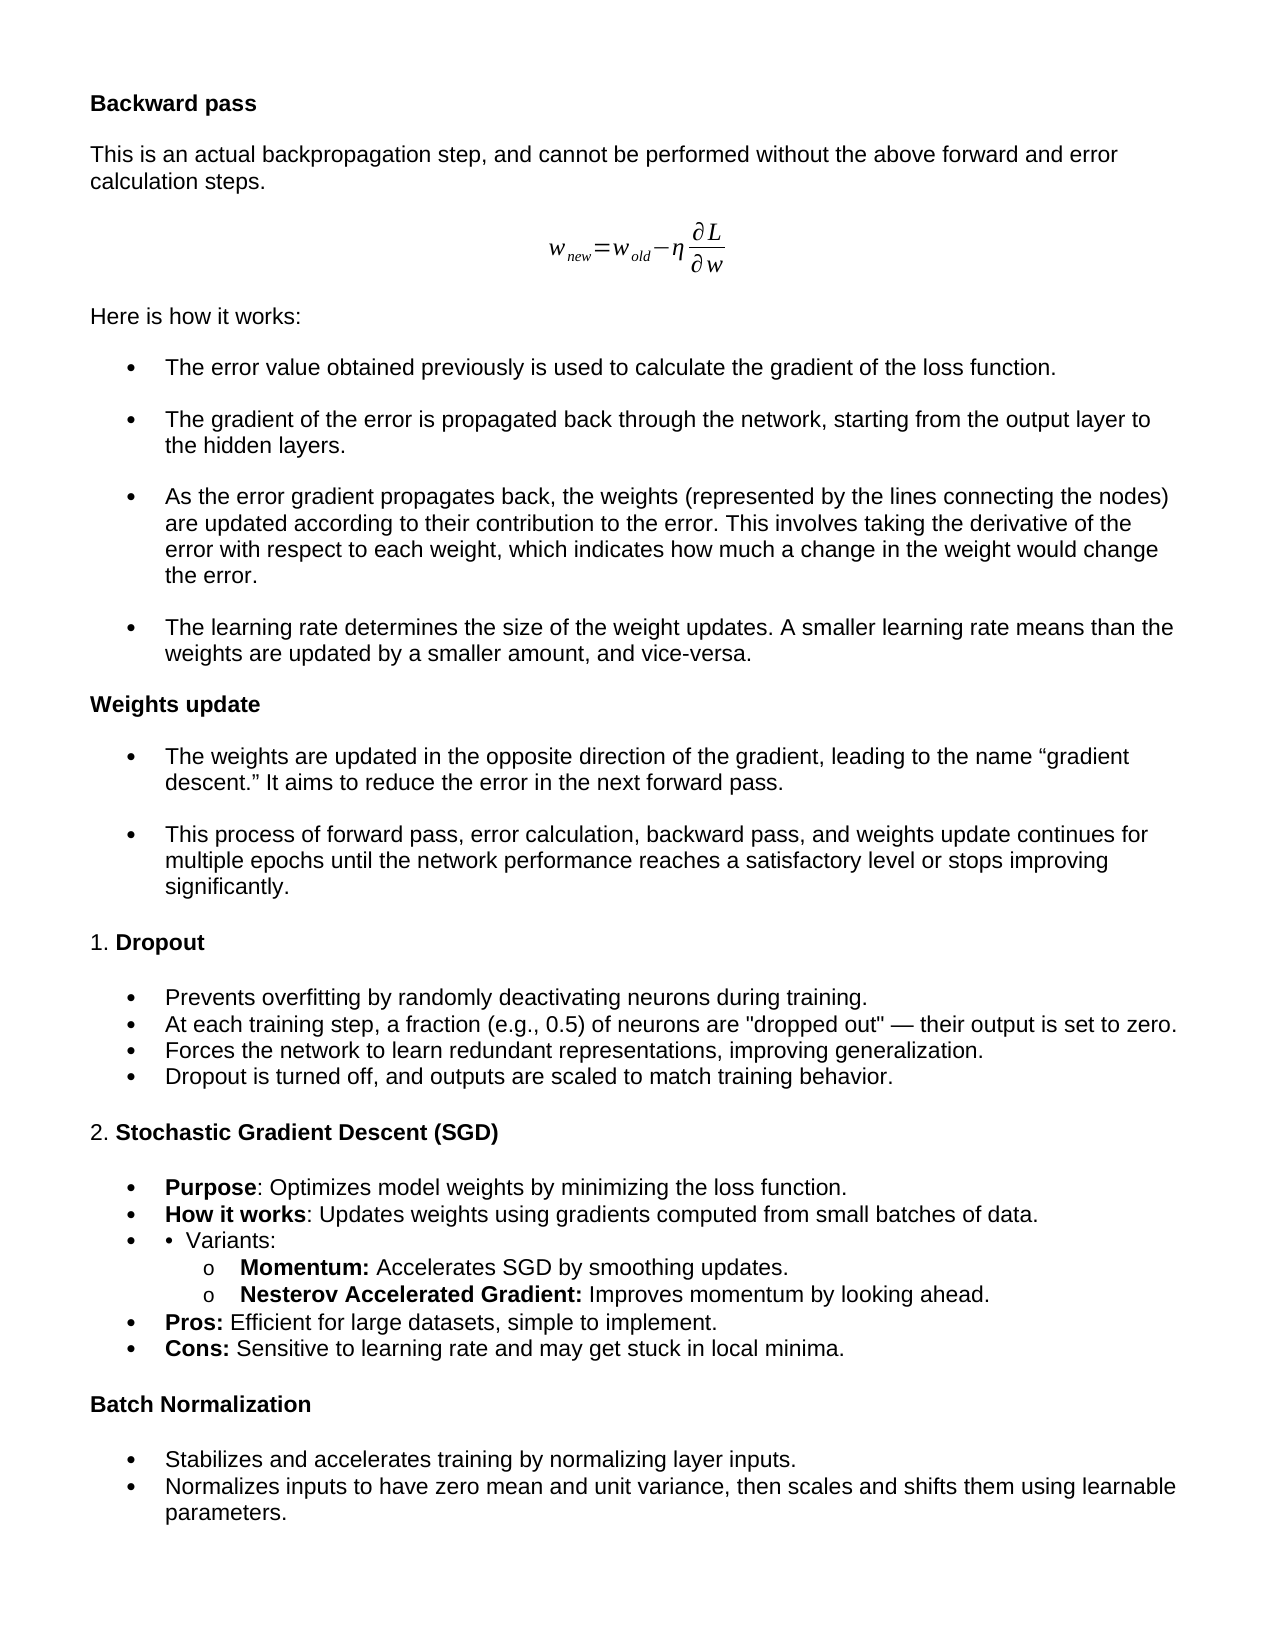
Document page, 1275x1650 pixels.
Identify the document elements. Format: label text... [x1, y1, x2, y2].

list Pros: Efficient for large datasets, simple to implement. [127, 1309, 1185, 1335]
list At each training step, a fraction (e.g., 0.5) of neurons are "dropped out" — their output is set to zero. [127, 1011, 1185, 1037]
list Normalizes inputs to have zero mean and unit variance, then scales and shifts them using learnable parameters. [127, 1473, 1185, 1525]
text 1. Dropout [90, 929, 1185, 955]
text 2. Stochastic Gradient Descent (SGD) [90, 1119, 1185, 1145]
list Purpose: Optimizes model weights by minimizing the loss function. [127, 1174, 1185, 1201]
list As the error gradient propagates back, the weights (represented by the lines connecting the nodes) are updated according to their contribution to the error. This involves taking the derivative of the error with respect to each weight, which indicates how much a change in the weight would change the error. [127, 483, 1185, 589]
list The error value obtained previously is used to calculate the gradient of the loss function. [127, 354, 1185, 381]
list The weights are updated in the opposite direction of the gradient, leading to the name “gradient descent.” It aims to reduce the error in the next forward pass. [127, 743, 1185, 796]
list Stabilizes and accelerates training by normalizing layer inputs. [127, 1446, 1185, 1473]
list This process of forward pass, error calculation, backward pass, and weights update continues for multiple epochs until the network performance reaches a satisfactory level or stops improving significantly. [127, 821, 1185, 899]
list Forces the network to learn redundant representations, improving generalization. [127, 1037, 1185, 1063]
list Prevents overfitting by randomly deactivating neurons during training. [127, 984, 1185, 1011]
text Backward pass [90, 90, 1185, 116]
text Here is how it works: [90, 303, 1185, 329]
list Cons: Sensitive to learning rate and may get stuck in local minima. [127, 1335, 1185, 1362]
text This is an actual backpropagation step, and cannot be performed without the above forward and error calculation steps. [90, 141, 1185, 194]
text Batch Normalization [90, 1391, 1185, 1417]
list The learning rate determines the size of the weight updates. A smaller learning rate means than the weights are updated by a smaller amount, and vice-versa. [127, 614, 1185, 666]
list • Variants: [127, 1227, 1185, 1253]
list Nesterov Accelerated Gradient: Improves momentum by looking ahead. [202, 1281, 1185, 1309]
list The gradient of the error is propagated back through the network, starting from the output layer to the hidden layers. [127, 406, 1185, 458]
text Weights update [90, 691, 1185, 718]
list How it works: Updates weights using gradients computed from small batches of data. [127, 1201, 1185, 1227]
list Momentum: Accelerates SGD by smoothing updates. [202, 1253, 1185, 1281]
list Dropout is turned off, and outputs are scaled to match training behavior. [127, 1063, 1185, 1090]
